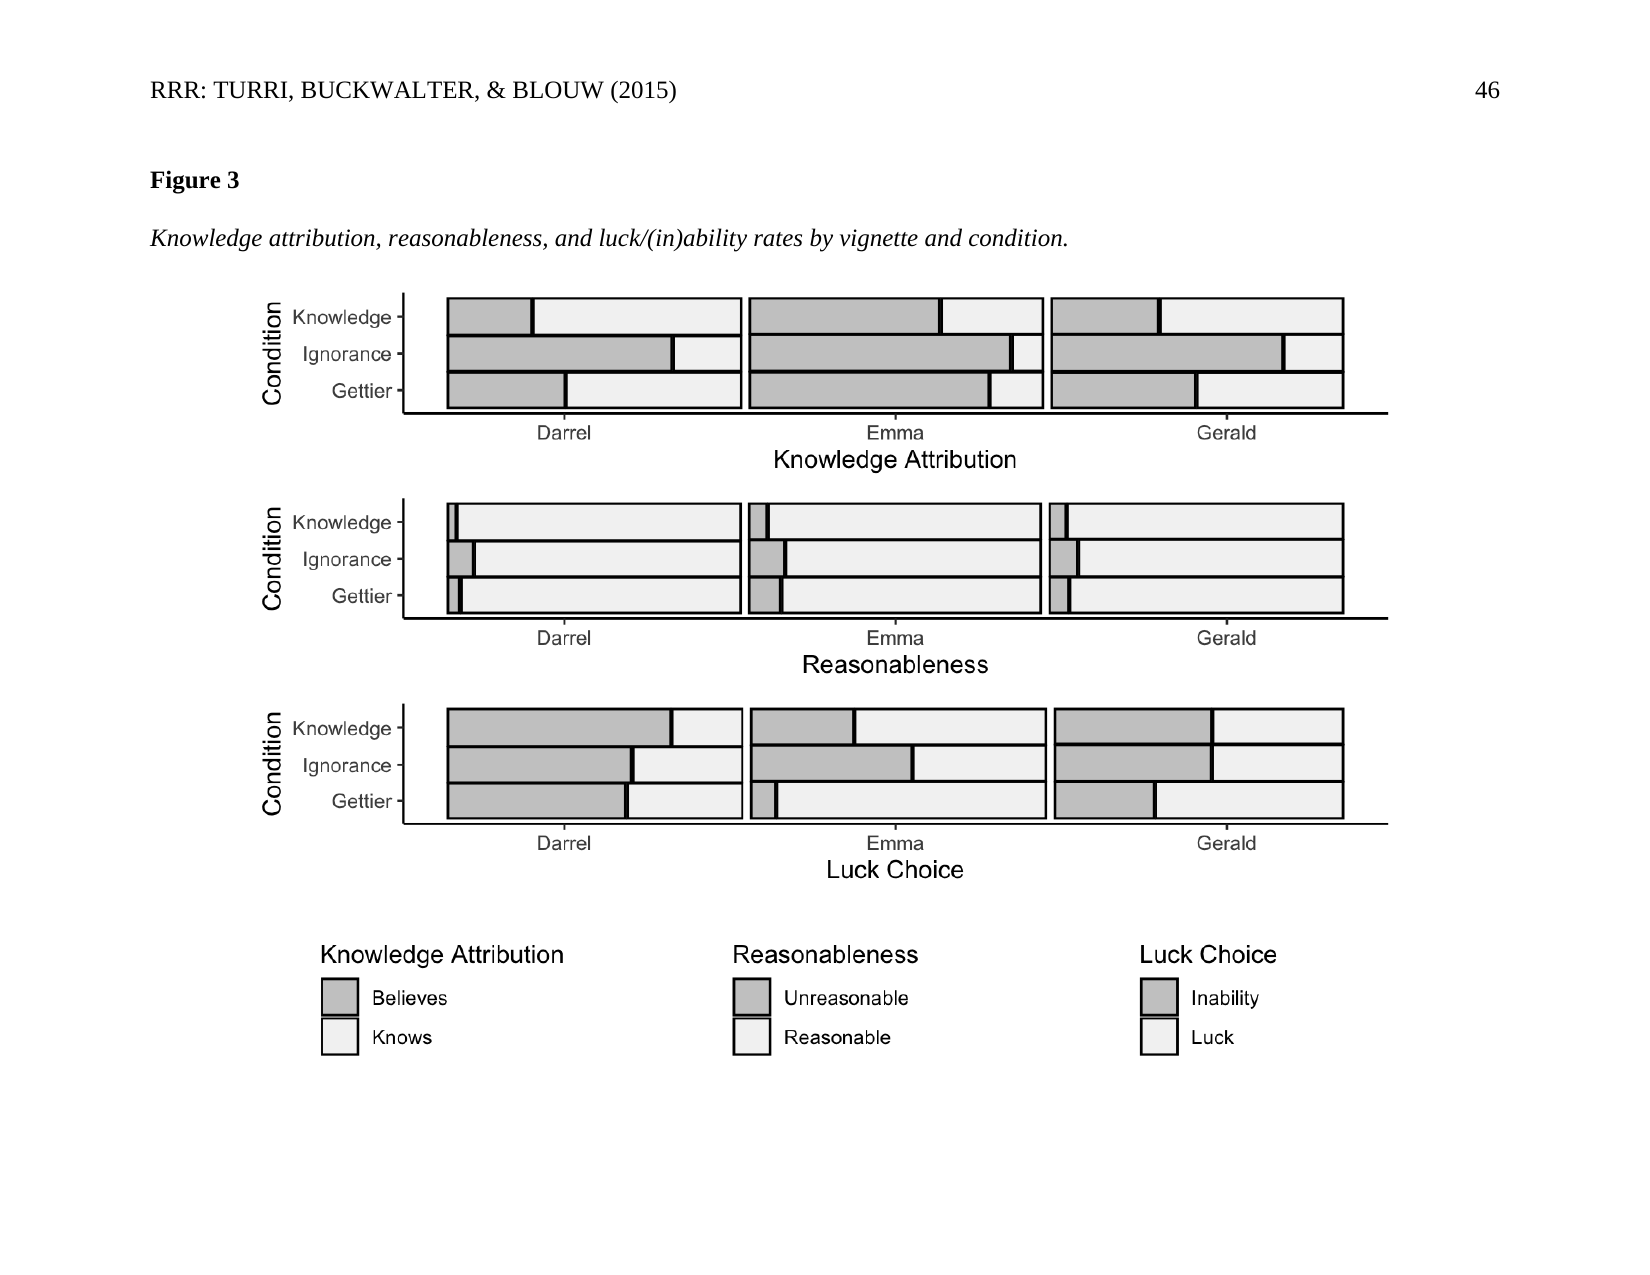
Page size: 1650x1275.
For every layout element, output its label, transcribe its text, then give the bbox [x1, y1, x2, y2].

text Figure 3 [150, 165, 1500, 194]
text Knowledge attribution, reasonableness, and luck/(in)ability rates by vignette and condition. [150, 223, 1500, 252]
picture [250, 280, 1400, 1101]
